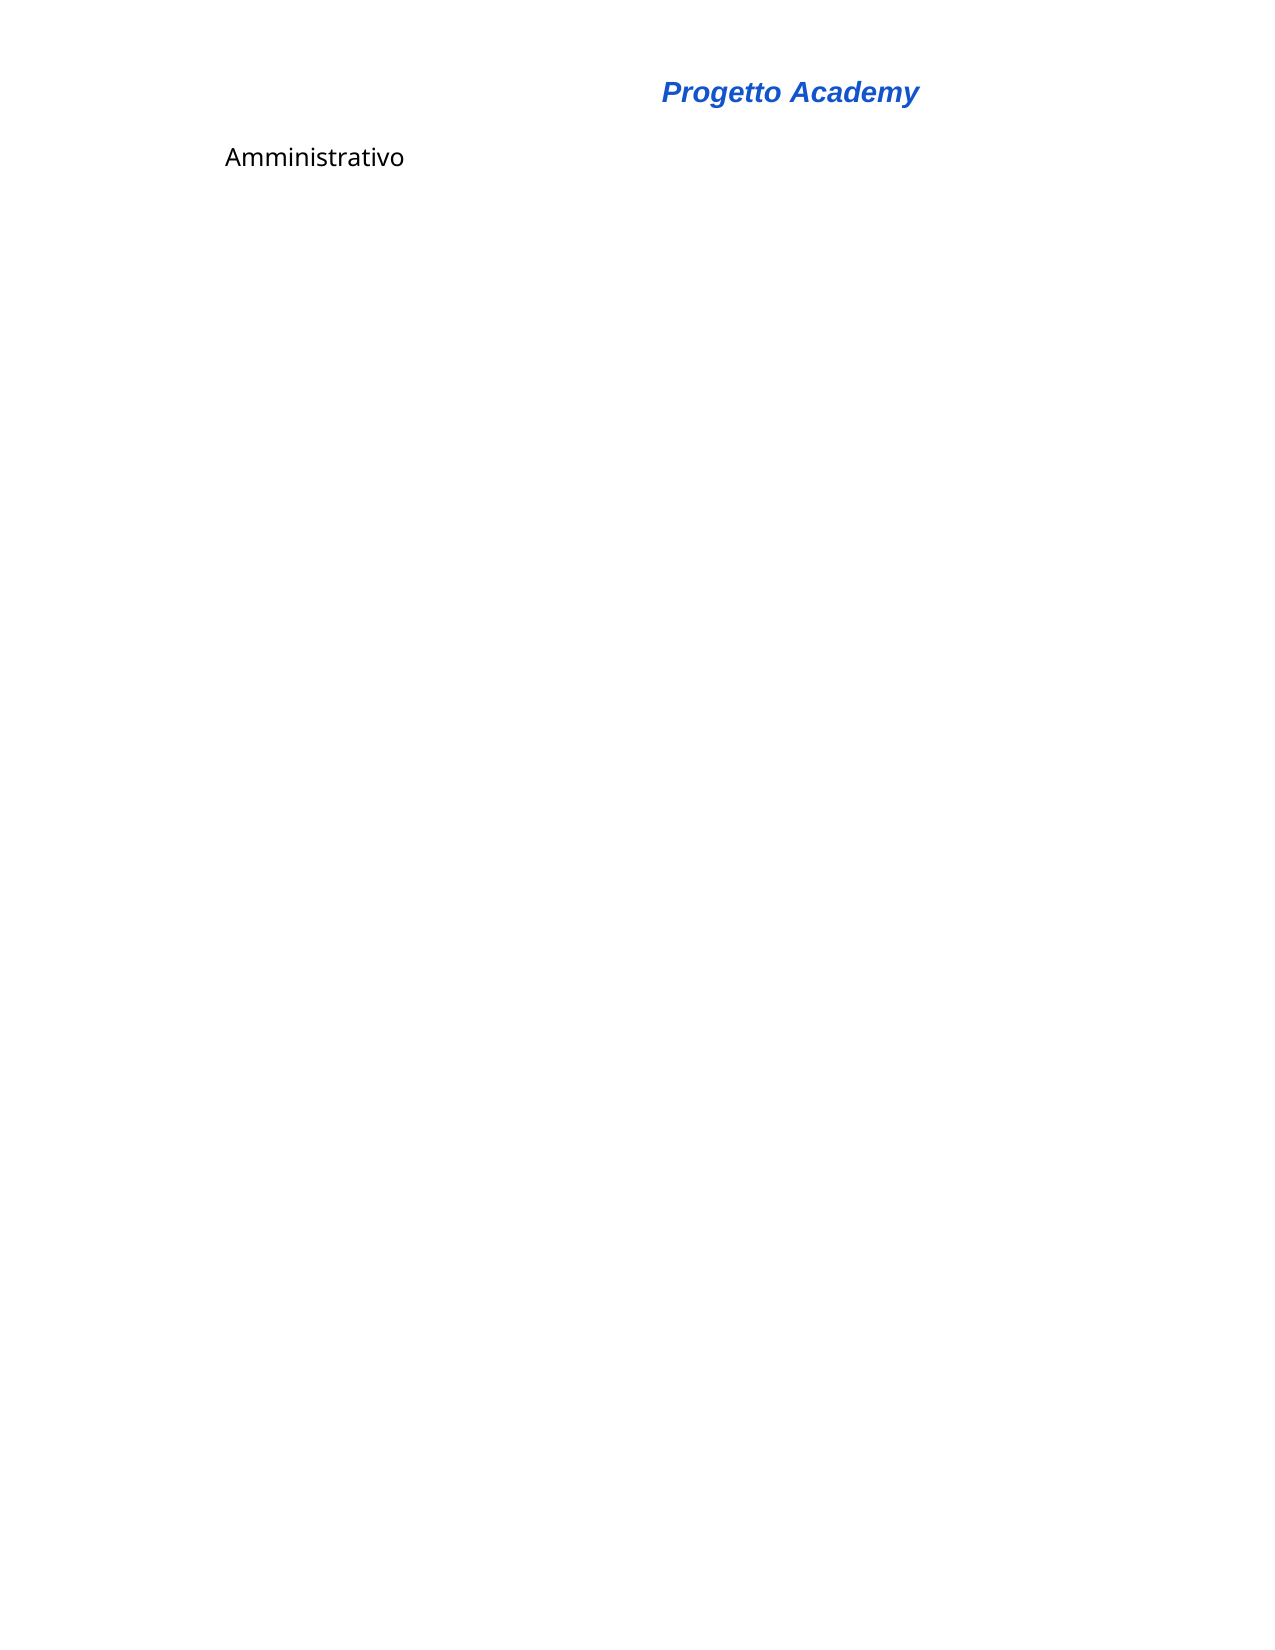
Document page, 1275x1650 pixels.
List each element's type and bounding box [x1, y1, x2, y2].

list [187, 139, 1125, 174]
